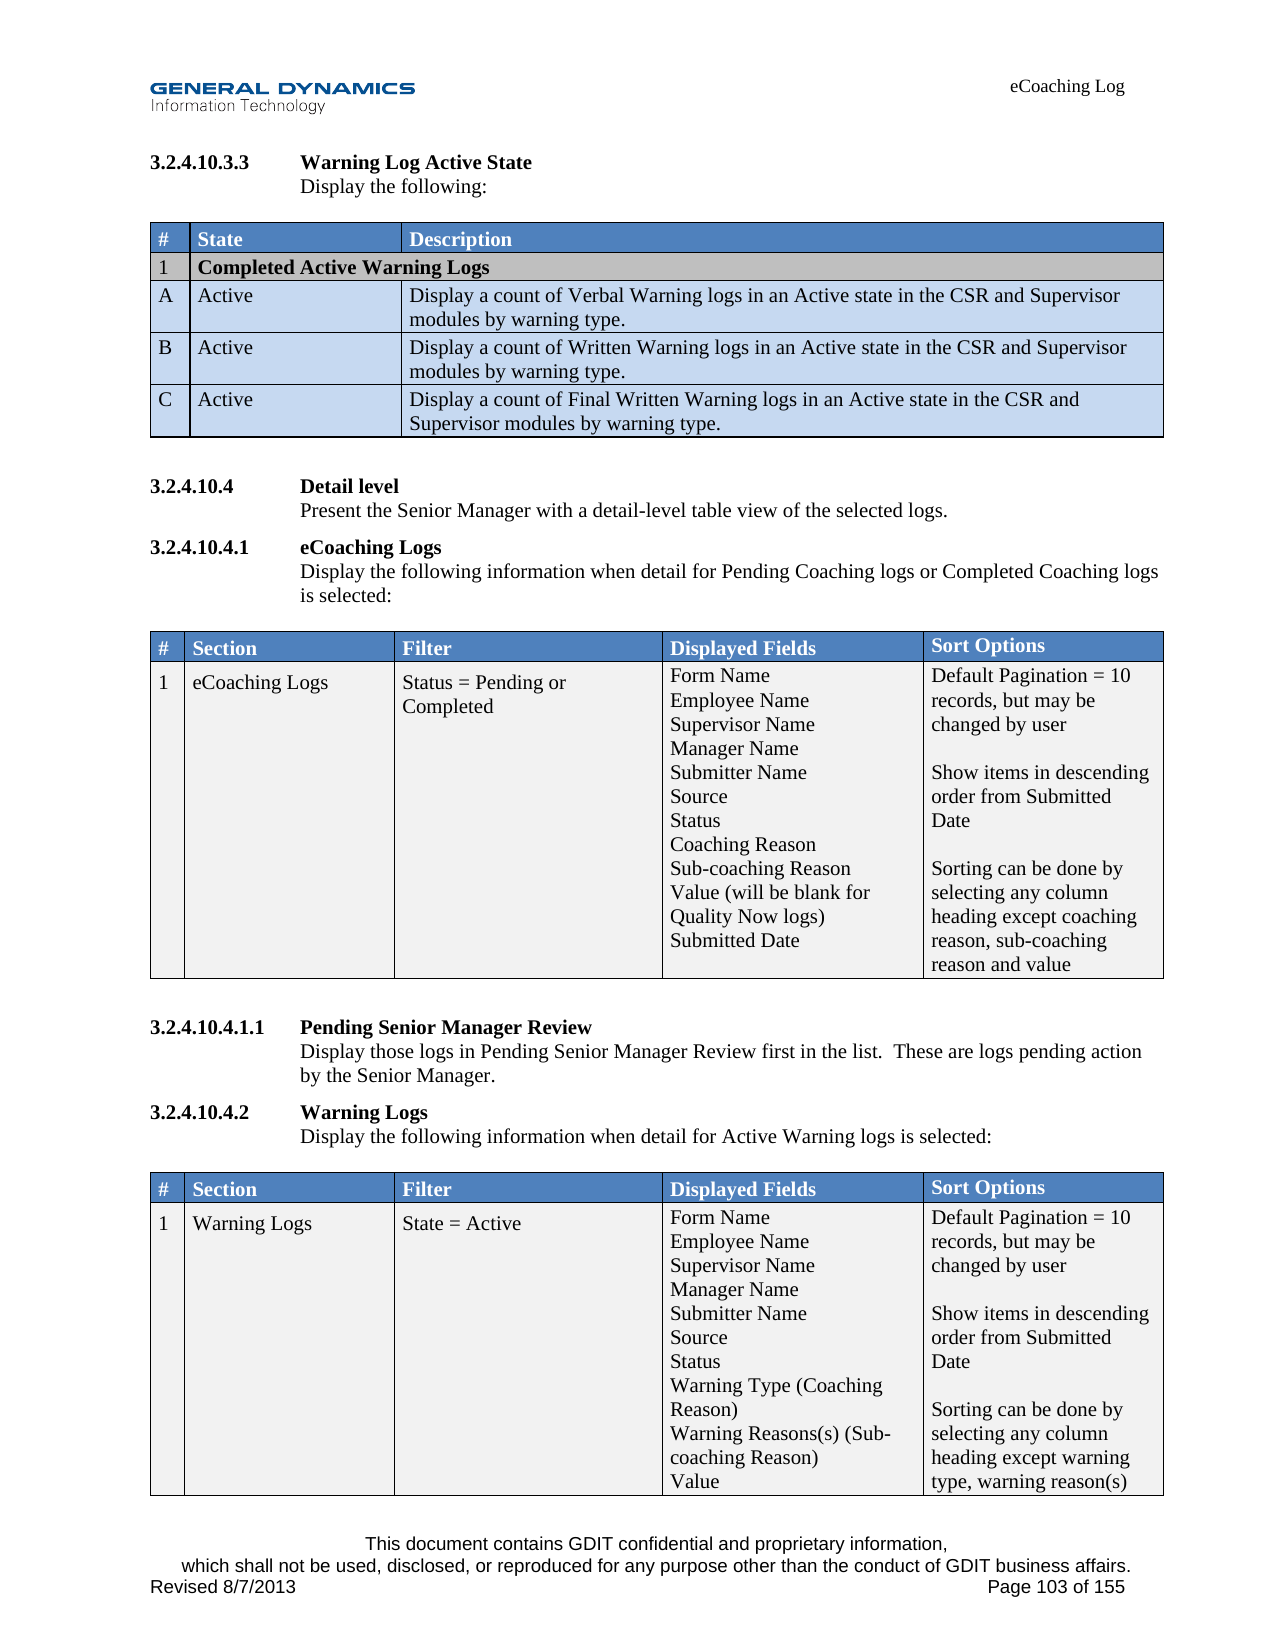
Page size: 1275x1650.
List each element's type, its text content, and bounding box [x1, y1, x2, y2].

text Display the following: [300, 174, 1162, 198]
text Display the following information when detail for Pending Coaching logs or Completed Coaching logs is selected: [300, 559, 1162, 607]
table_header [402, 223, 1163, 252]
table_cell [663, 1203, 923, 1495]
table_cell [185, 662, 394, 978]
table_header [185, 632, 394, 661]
text 3.2.4.10.3.3 Warning Log Active State [150, 150, 1162, 174]
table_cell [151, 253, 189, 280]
text 3.2.4.10.4.1.1 Pending Senior Manager Review [150, 1015, 1162, 1039]
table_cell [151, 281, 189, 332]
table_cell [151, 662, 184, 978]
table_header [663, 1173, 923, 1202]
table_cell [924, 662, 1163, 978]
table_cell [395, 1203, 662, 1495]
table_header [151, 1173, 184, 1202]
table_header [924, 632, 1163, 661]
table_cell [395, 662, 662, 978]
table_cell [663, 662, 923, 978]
text Display the following information when detail for Active Warning logs is selected: [300, 1124, 1162, 1148]
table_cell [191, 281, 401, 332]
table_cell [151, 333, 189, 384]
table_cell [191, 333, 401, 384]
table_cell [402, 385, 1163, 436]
text Present the Senior Manager with a detail-level table view of the selected logs. [300, 498, 1162, 522]
text 3.2.4.10.4.2 Warning Logs [150, 1100, 1162, 1124]
text 3.2.4.10.4 Detail level [150, 474, 1162, 498]
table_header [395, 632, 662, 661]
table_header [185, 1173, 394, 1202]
picture [126, 67, 439, 130]
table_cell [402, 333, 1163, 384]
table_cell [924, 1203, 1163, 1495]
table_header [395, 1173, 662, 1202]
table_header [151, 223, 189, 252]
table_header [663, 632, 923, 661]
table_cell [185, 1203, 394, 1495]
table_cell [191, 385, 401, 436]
text Display those logs in Pending Senior Manager Review first in the list. These are logs pending action by the Senior Manager. [300, 1039, 1162, 1087]
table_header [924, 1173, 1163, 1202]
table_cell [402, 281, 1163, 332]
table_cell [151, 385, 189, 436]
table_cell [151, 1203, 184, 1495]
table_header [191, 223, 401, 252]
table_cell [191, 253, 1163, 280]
text 3.2.4.10.4.1 eCoaching Logs [150, 535, 1162, 559]
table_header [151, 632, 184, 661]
